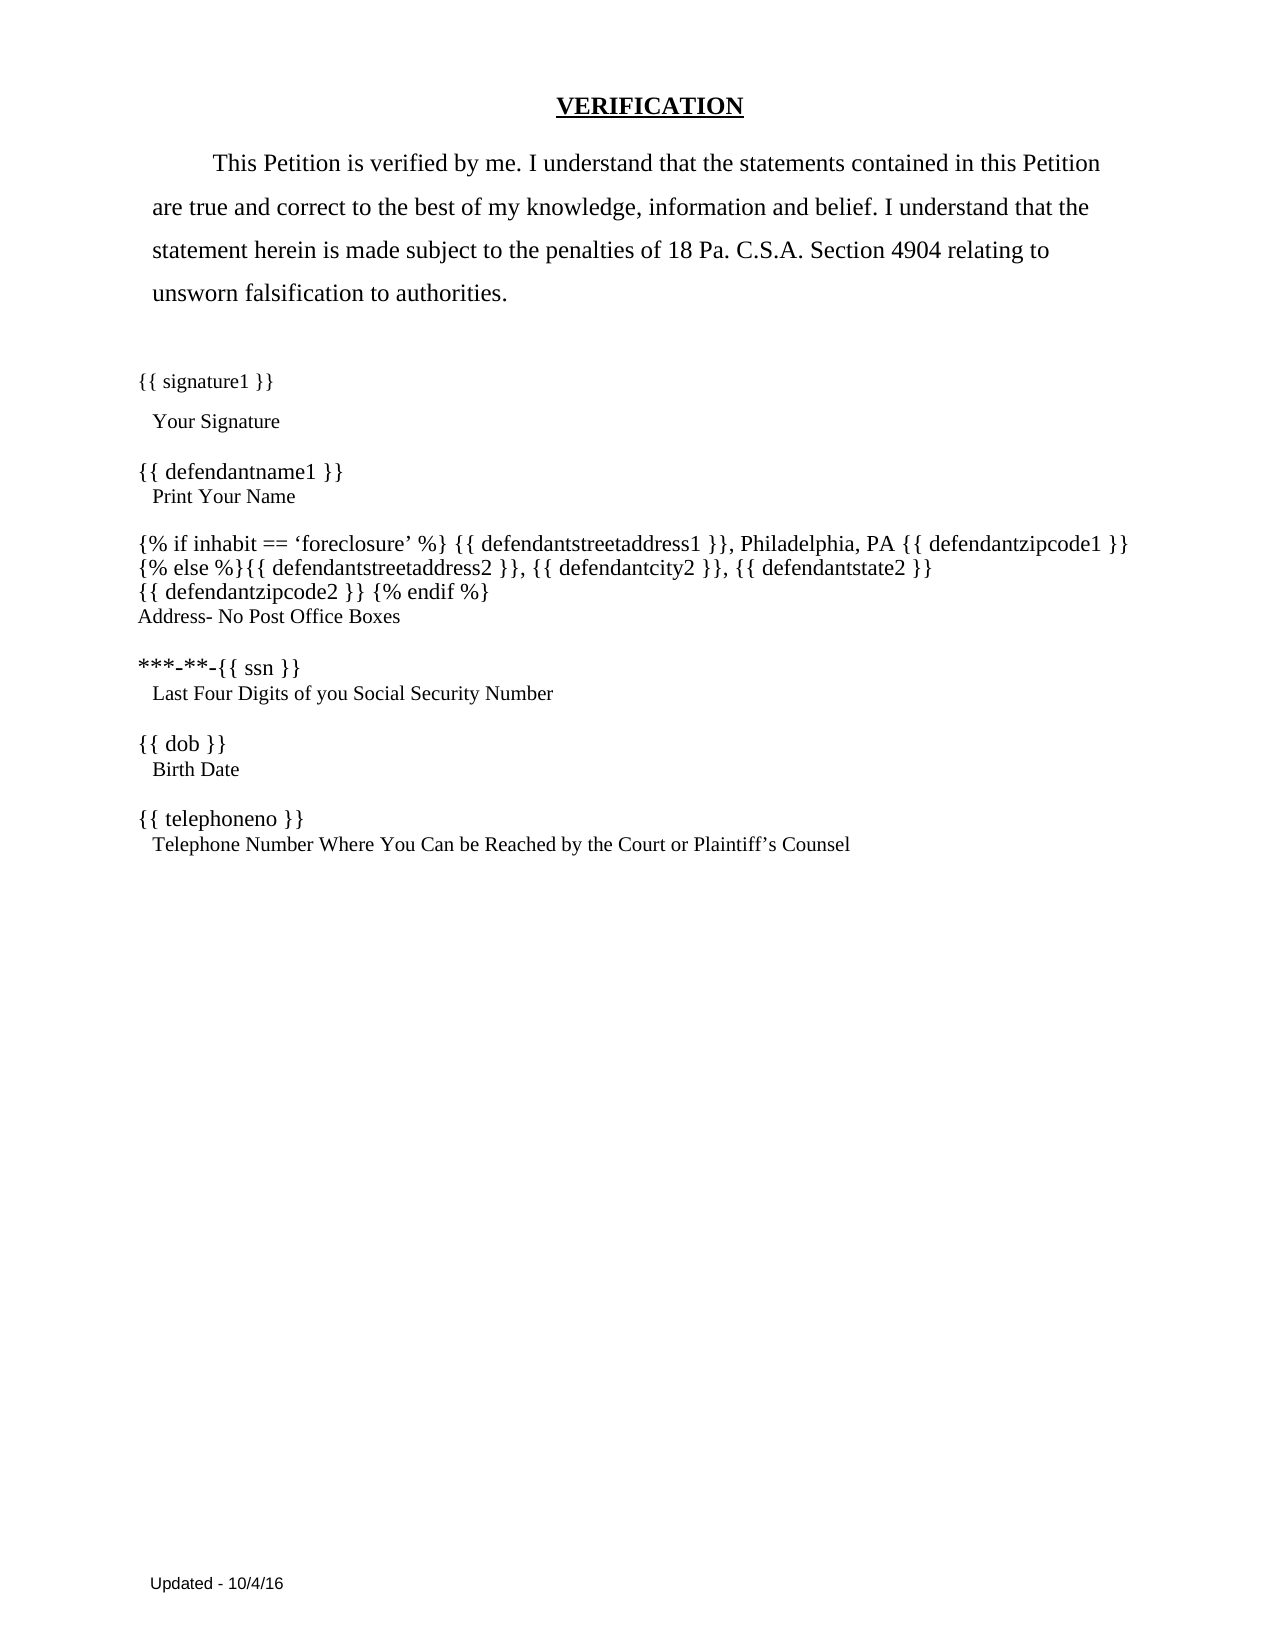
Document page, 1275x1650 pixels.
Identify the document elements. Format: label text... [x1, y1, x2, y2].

text Print Your Name [152, 484, 1137, 508]
text {{ telephoneno }} [137, 805, 1137, 831]
text {{ signature1 }} [137, 369, 1137, 393]
subtitle This Petition is verified by me. I understand that the statements contained in this Petition are true and correct to the best of my knowledge, information and belief. I understand that the statement herein is made subject to the penalties of 18 Pa. C.S.A. Section 4904 relating to unsworn falsification to authorities. [152, 148, 1108, 307]
text {% if inhabit == ‘foreclosure’ %} {{ defendantstreetaddress1 }}, Philadelphia, PA {{ defendantzipcode1 }} {% else %}{{ defendantstreetaddress2 }}, {{ defendantcity2 }}, {{ defendantstate2 }} {{ defendantzipcode2 }} {% endif %} [137, 533, 1137, 604]
text Address- No Post Office Boxes [137, 604, 1137, 628]
text {{ dob }} [137, 730, 1137, 756]
text {{ defendantname1 }} [137, 458, 1137, 484]
text Last Four Digits of you Social Security Number [152, 681, 1137, 705]
text Telephone Number Where You Can be Reached by the Court or Plaintiff’s Counsel [152, 832, 1137, 856]
text ***-**-{{ ssn }} [137, 652, 1137, 681]
text Birth Date [152, 756, 1137, 781]
text Your Signature [152, 409, 1137, 433]
subtitle VERIFICATION [162, 91, 1137, 120]
